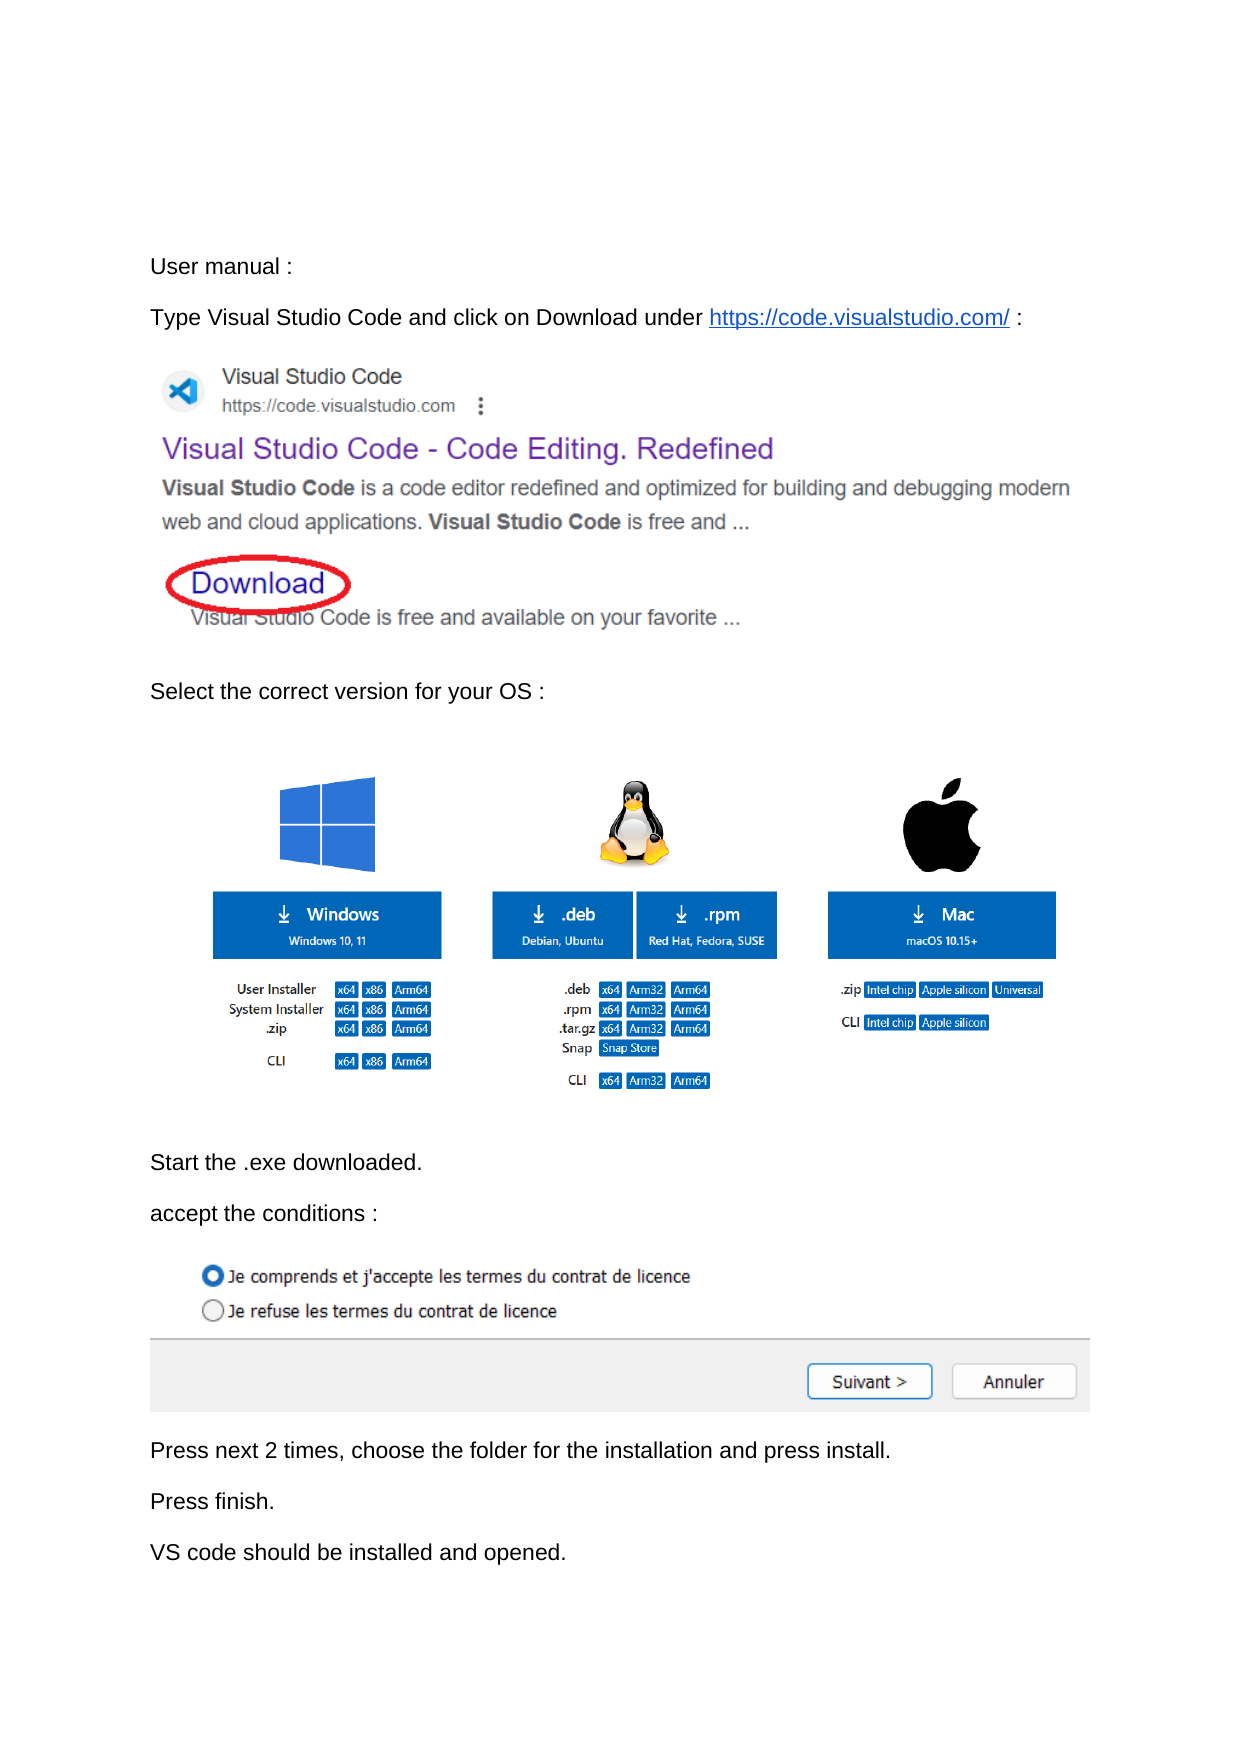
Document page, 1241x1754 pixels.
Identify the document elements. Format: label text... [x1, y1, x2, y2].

text User manual : [150, 253, 1090, 279]
text Start the .exe downloaded. [150, 1148, 1090, 1175]
text Press next 2 times, choose the folder for the installation and press install. [150, 1437, 1090, 1463]
text Press finish. [150, 1488, 1090, 1514]
text Type Visual Studio Code and click on Download under https://code.visualstudio.com/ : [150, 304, 1090, 330]
picture [150, 1251, 1091, 1412]
picture [150, 355, 1091, 654]
text accept the conditions : [150, 1200, 1090, 1226]
picture [150, 704, 1091, 1124]
text Select the correct version for your OS : [150, 678, 1090, 704]
text VS code should be installed and opened. [150, 1539, 1090, 1566]
